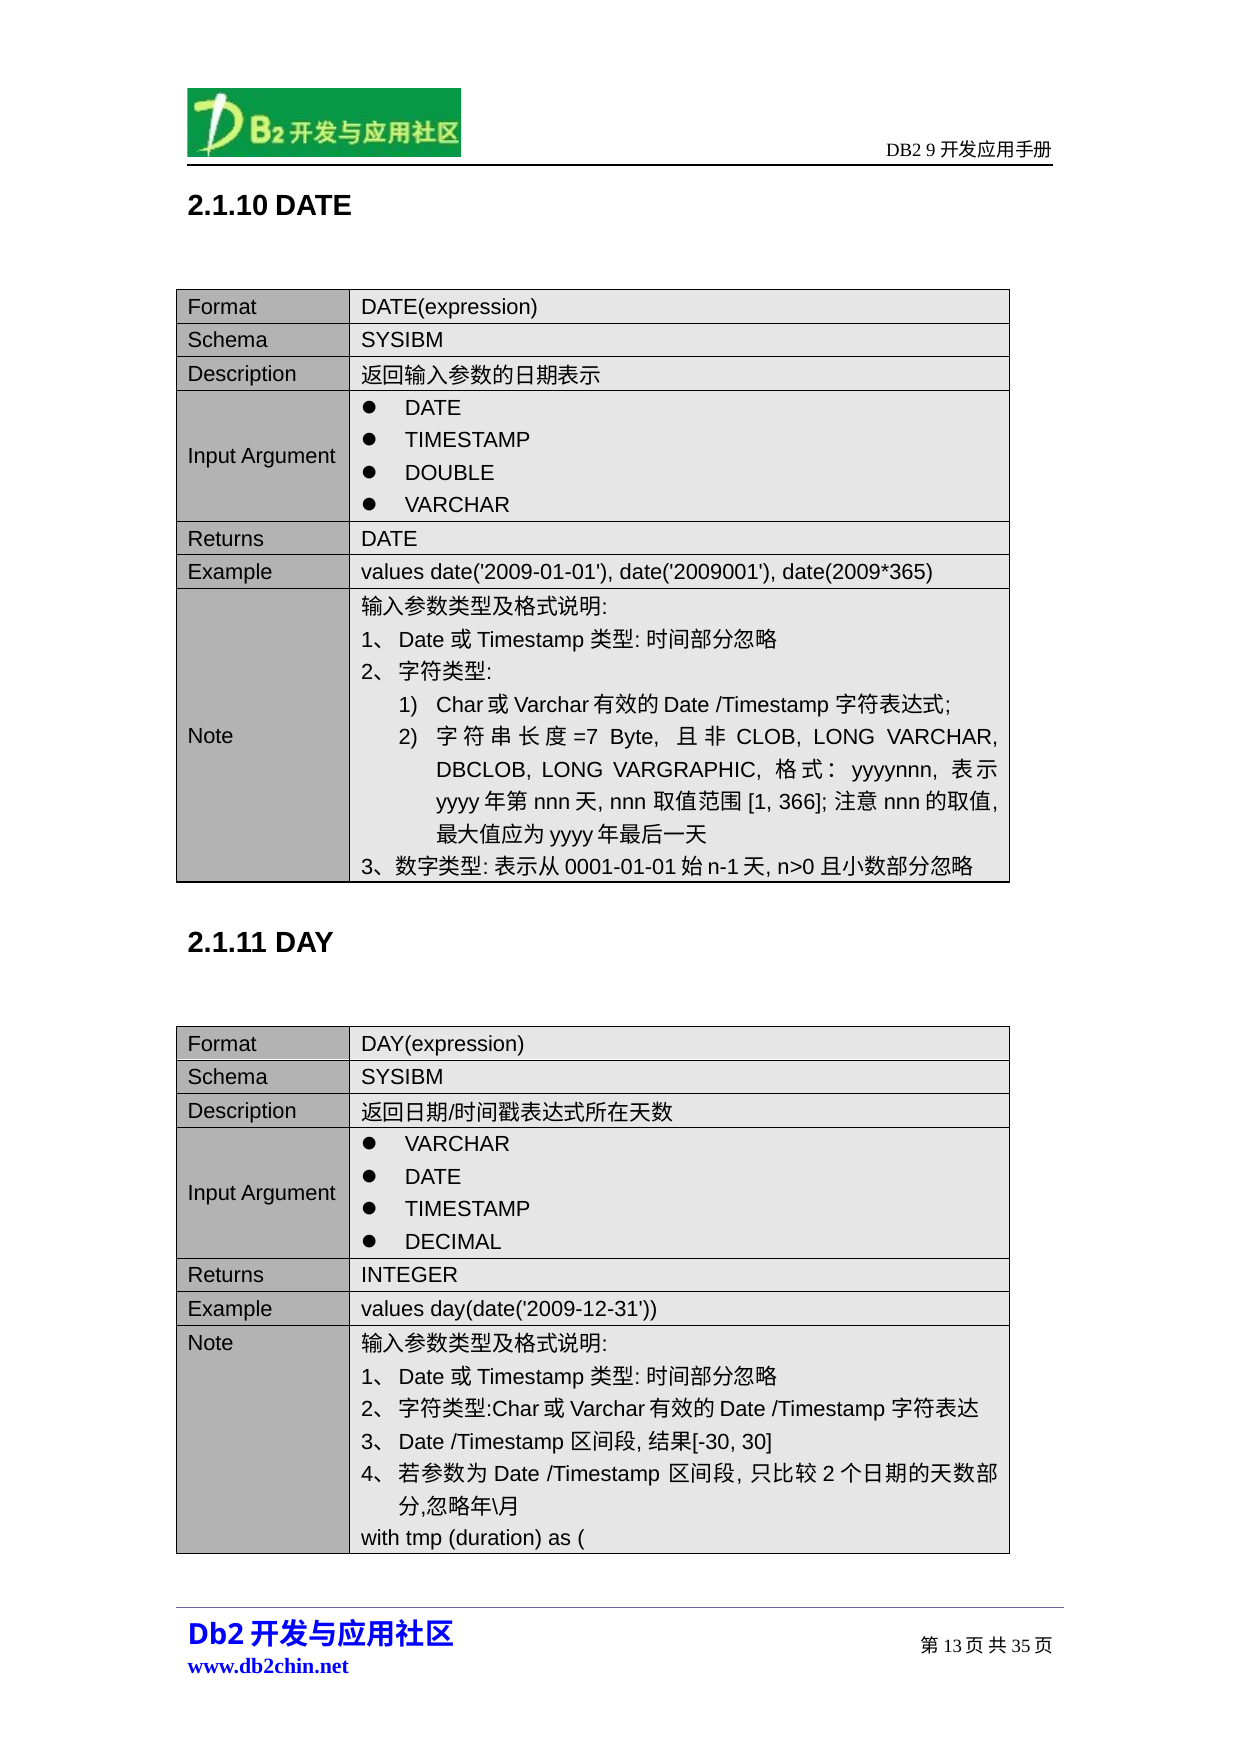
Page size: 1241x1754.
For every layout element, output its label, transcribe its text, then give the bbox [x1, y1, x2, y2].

table_cell Input Argument [177, 1128, 349, 1258]
table_header DATE(expression) [350, 290, 1009, 323]
table_cell Schema [177, 1061, 349, 1093]
picture [187, 88, 462, 157]
table_cell Note [177, 589, 349, 881]
table_cell Note [177, 1326, 349, 1553]
table_cell Example [177, 555, 349, 588]
table_cell VARCHAR DATE TIMESTAMP DECIMAL [350, 1128, 1009, 1258]
table_cell values day(date('2009-12-31')) [350, 1292, 1009, 1325]
table_cell INTEGER [350, 1259, 1009, 1291]
table_header Format [177, 290, 349, 323]
table_cell SYSIBM [350, 1061, 1009, 1093]
table_cell 返回日期/时间戳表达式所在天数 [350, 1094, 1009, 1127]
table_cell Example [177, 1292, 349, 1325]
table_cell DATE TIMESTAMP DOUBLE VARCHAR [350, 391, 1009, 521]
table_header Format [177, 1027, 349, 1059]
table_cell SYSIBM [350, 324, 1009, 356]
table_cell Returns [177, 1259, 349, 1291]
table_cell 返回输入参数的日期表示 [350, 357, 1009, 390]
table_cell DATE [350, 522, 1009, 554]
subtitle DATE [187, 172, 1053, 237]
table_cell Description [177, 1094, 349, 1127]
subtitle DAY [187, 909, 1053, 974]
table_header DAY(expression) [350, 1027, 1009, 1059]
table_cell Returns [177, 522, 349, 554]
table_cell Input Argument [177, 391, 349, 521]
table_cell 输入参数类型及格式说明: Date 或Timestamp 类型: 时间部分忽略 字符类型: Char或Varchar有效的Date /Timestamp 字符表达式; 字符串长度=7 Byte, 且非CLOB, LONG VARCHAR, DBCLOB, LONG VARGRAPHIC, 格式：yyyynnn, 表示yyyy年第nnn天, nnn 取值范围 [1, 366]; 注意nnn的取值, 最大值应为yyyy年最后一天 3、数字类型: 表示从0001-01-01始n-1天, n>0 且小数部分忽略 [350, 589, 1009, 881]
table_cell values date('2009-01-01'), date('2009001'), date(2009*365) [350, 555, 1009, 588]
table_cell Description [177, 357, 349, 390]
table_cell Schema [177, 324, 349, 356]
